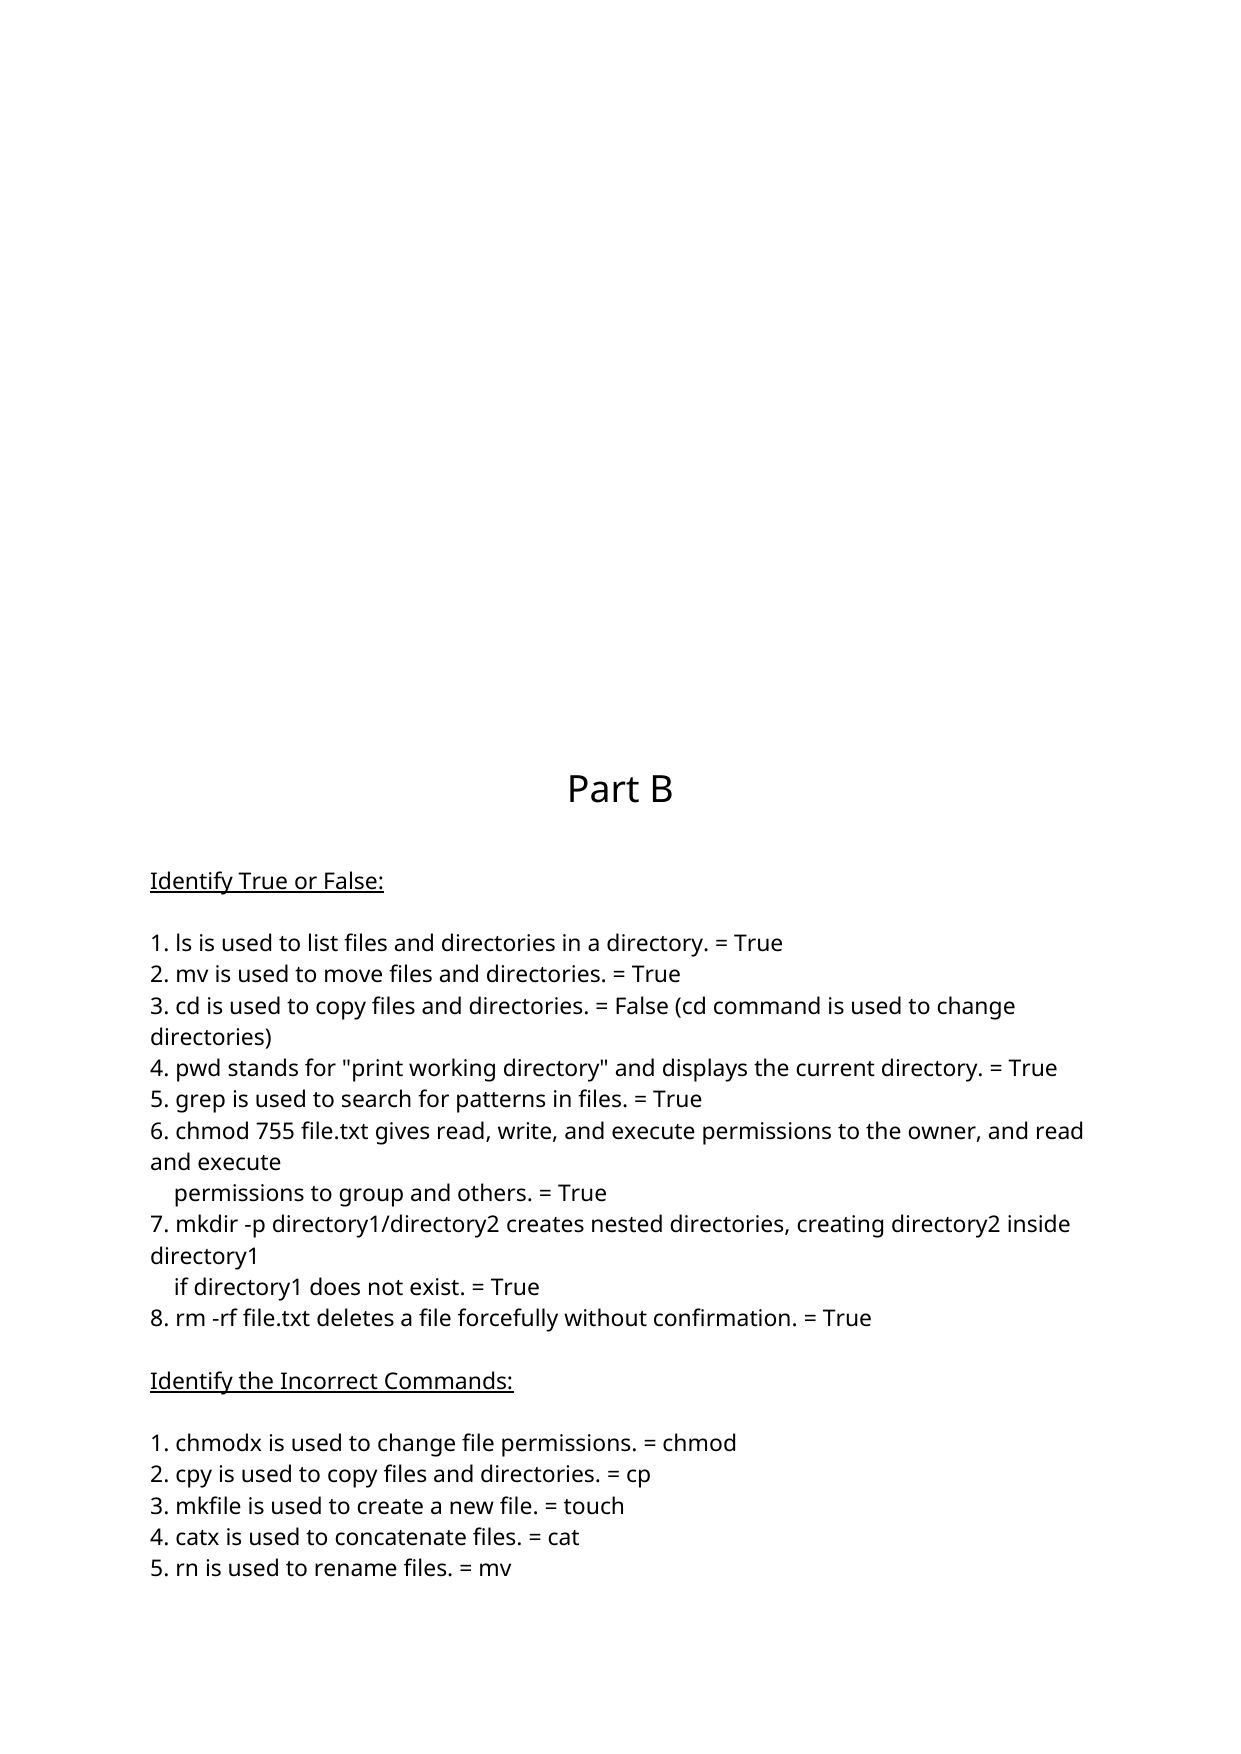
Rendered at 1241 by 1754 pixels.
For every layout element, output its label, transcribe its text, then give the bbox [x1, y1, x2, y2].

text 1. chmodx is used to change file permissions. = chmod [150, 1427, 1090, 1458]
text 2. mv is used to move files and directories. = True [150, 958, 1090, 989]
text 4. catx is used to concatenate files. = cat [150, 1521, 1090, 1552]
text 5. grep is used to search for patterns in files. = True [150, 1083, 1090, 1114]
text Identify True or False: [150, 864, 1090, 896]
text 6. chmod 755 file.txt gives read, write, and execute permissions to the owner, and read and execute [150, 1114, 1090, 1177]
text 7. mkdir -p directory1/directory2 creates nested directories, creating directory2 inside directory1 [150, 1208, 1090, 1271]
text Part B [150, 762, 1090, 813]
text 8. rm -rf file.txt deletes a file forcefully without confirmation. = True [150, 1302, 1090, 1333]
text 3. mkfile is used to create a new file. = touch [150, 1489, 1090, 1521]
text if directory1 does not exist. = True [150, 1271, 1090, 1302]
text 3. cd is used to copy files and directories. = False (cd command is used to change directories) [150, 989, 1090, 1052]
text Identify the Incorrect Commands: [150, 1364, 1090, 1396]
text 4. pwd stands for "print working directory" and displays the current directory. = True [150, 1052, 1090, 1083]
text 5. rn is used to rename files. = mv [150, 1552, 1090, 1583]
text 2. cpy is used to copy files and directories. = cp [150, 1458, 1090, 1489]
text permissions to group and others. = True [150, 1177, 1090, 1208]
text 1. ls is used to list files and directories in a directory. = True [150, 927, 1090, 958]
